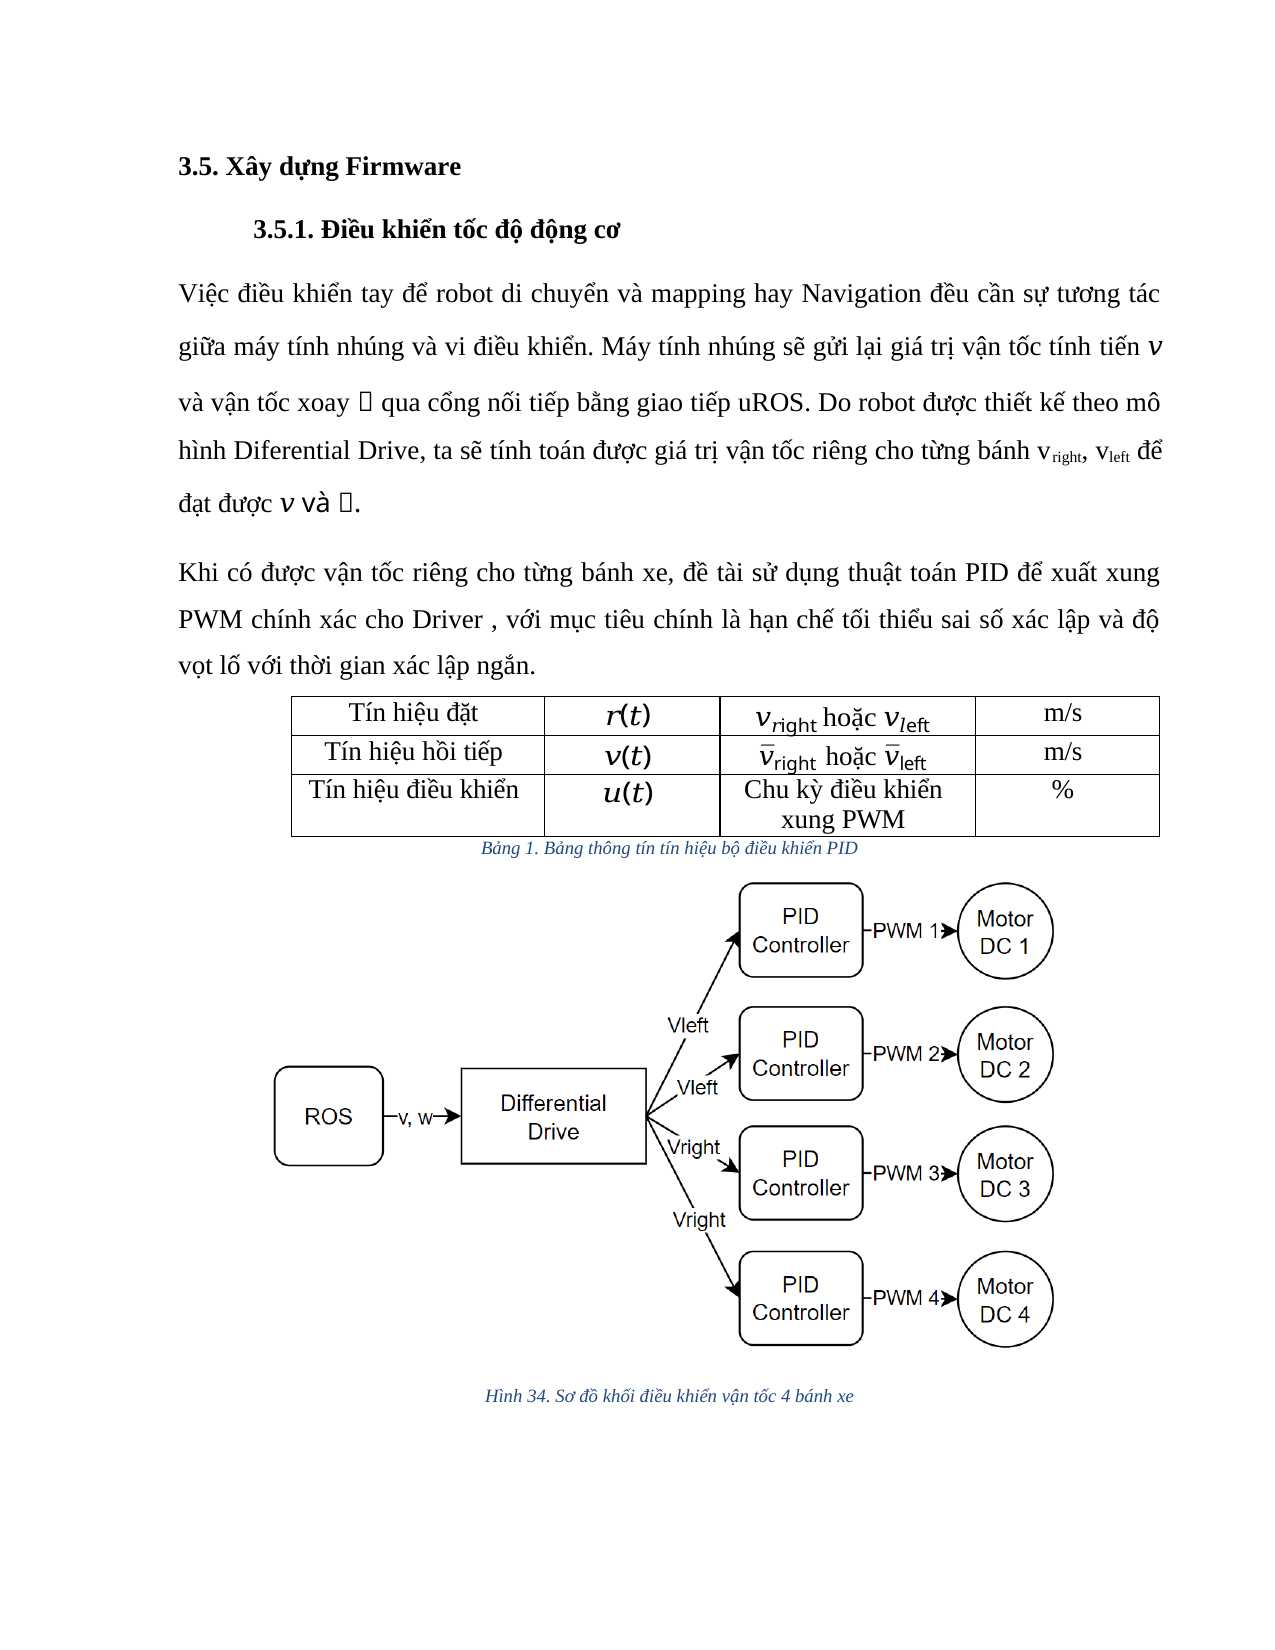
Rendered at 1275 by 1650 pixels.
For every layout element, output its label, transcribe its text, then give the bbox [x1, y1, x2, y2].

table_cell Tín hiệu điều khiển [292, 775, 544, 836]
text Việc điều khiển tay để robot di chuyển và mapping hay Navigation đều cần sự tương tác giữa máy tính nhúng và vi điều khiển. Máy tính nhúng sẽ gửi lại giá trị vận tốc tính tiến 𝑣 và vận tốc xoay 𝜔 qua cổng nối tiếp bằng giao tiếp uROS. Do robot được thiết kế theo mô hình Diferential Drive, ta sẽ tính toán được giá trị vận tốc riêng cho từng bánh vright, vleft để đạt được 𝑣 và 𝜔. [178, 277, 1162, 521]
table_cell Chu kỳ điều khiển xung PWM [721, 775, 975, 836]
table_cell 𝑣̅right hoặc 𝑣̅left [721, 736, 975, 773]
table_cell m/s [976, 736, 1159, 773]
picture [273, 879, 1068, 1349]
table_cell Tín hiệu hồi tiếp [292, 736, 544, 773]
table_header m/s [976, 697, 1159, 735]
table_cell 𝑣(𝑡) [545, 736, 719, 773]
table_cell 𝑢(𝑡) [545, 775, 719, 836]
text Khi có được vận tốc riêng cho từng bánh xe, đề tài sử dụng thuật toán PID để xuất xung PWM chính xác cho Driver , với mục tiêu chính là hạn chế tối thiểu sai số xác lập và độ vọt lố với thời gian xác lập ngắn. [178, 556, 1162, 681]
text 3.5. Xây dựng Firmware [178, 150, 1078, 181]
table_header 𝑣𝑟ight hoặc 𝑣𝑙eft [721, 697, 975, 735]
table_header 𝑟(𝑡) [545, 697, 719, 735]
table_header Tín hiệu đặt [292, 697, 544, 735]
text 3.5.1. Điều khiển tốc độ động cơ [178, 213, 1078, 245]
table_cell % [976, 775, 1159, 836]
